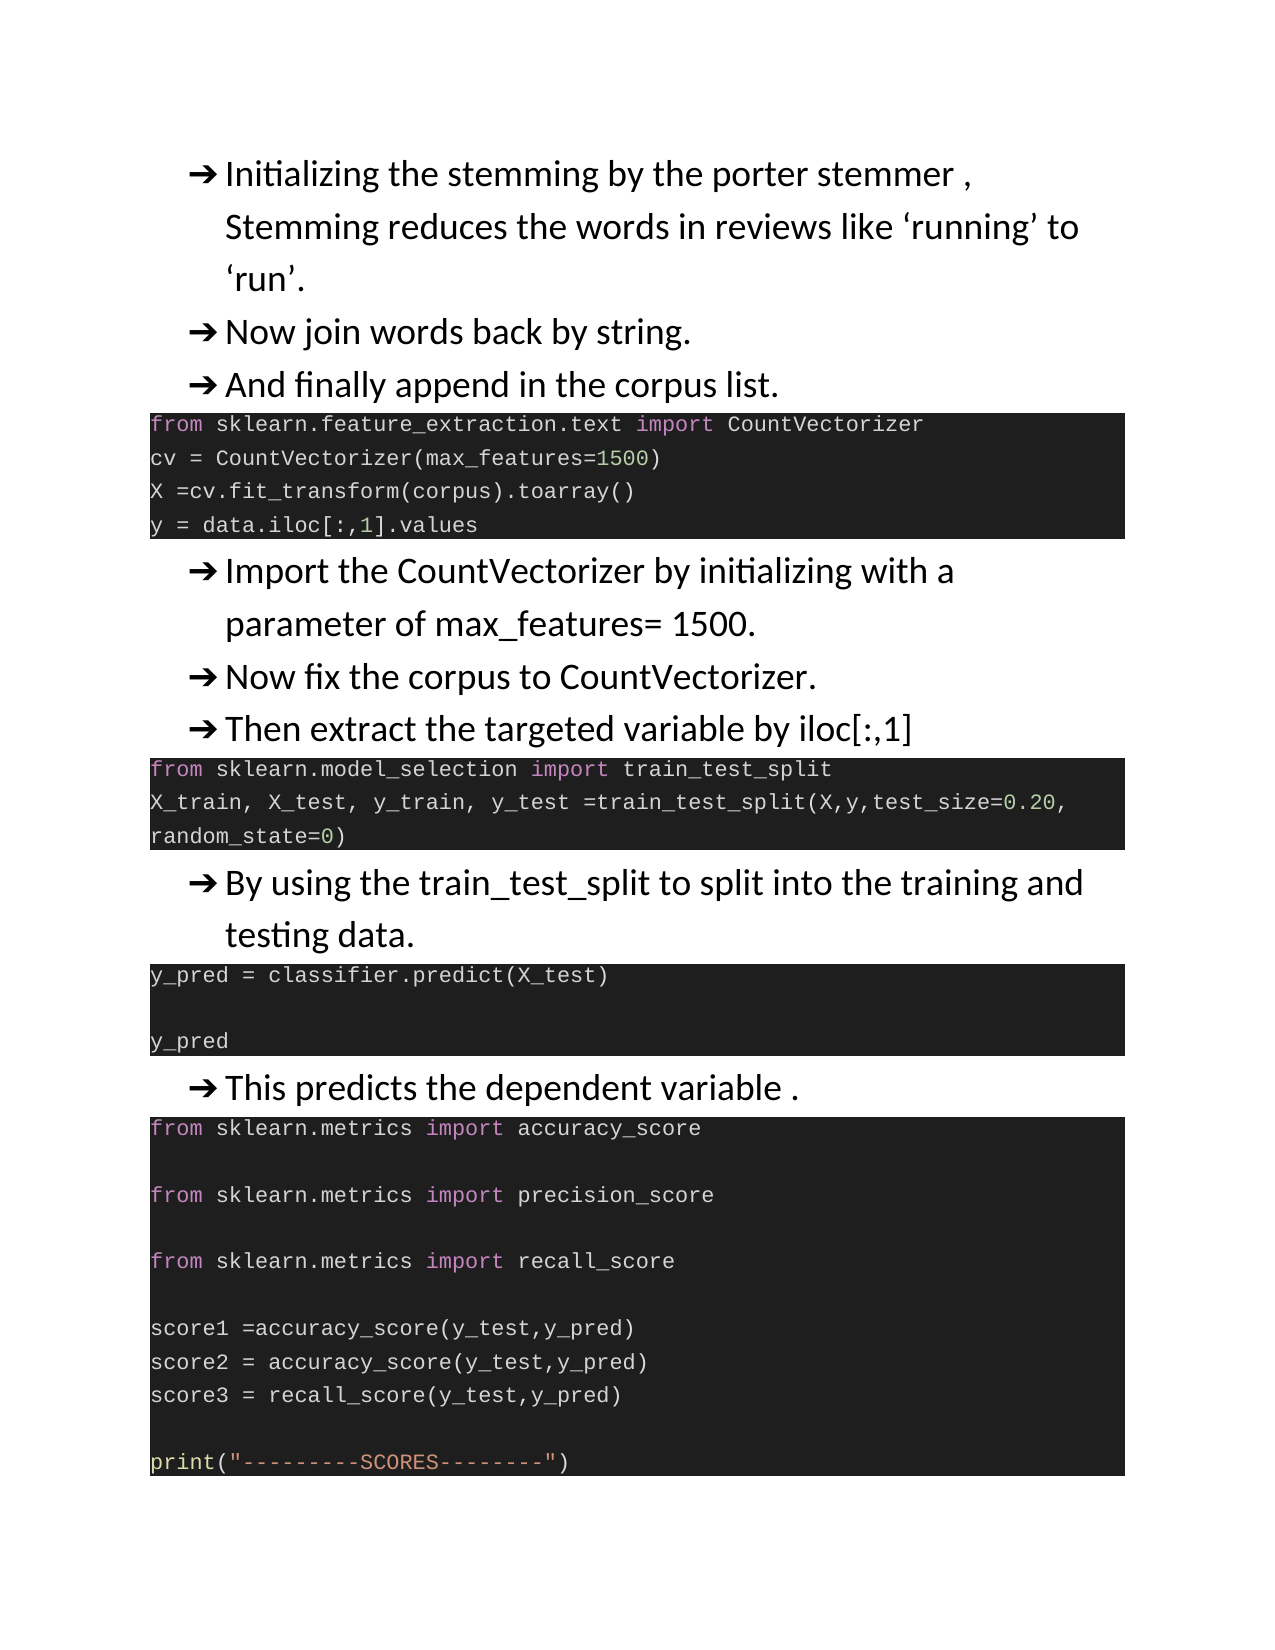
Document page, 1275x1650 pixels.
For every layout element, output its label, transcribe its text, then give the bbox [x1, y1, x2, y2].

text print("---------SCORES--------") [150, 1451, 1125, 1476]
text from sklearn.metrics import precision_score [150, 1184, 1125, 1208]
text from sklearn.feature_extraction.text import CountVectorizer [150, 413, 1125, 438]
list And finally append in the corpus list. [187, 361, 1125, 407]
text from sklearn.model_selection import train_test_split [150, 758, 1125, 783]
list By using the train_test_split to split into the training and testing data. [187, 858, 1125, 957]
text y_pred = classifier.predict(X_test) [150, 964, 1125, 989]
list Now join words back by string. [187, 308, 1125, 354]
text score1 =accuracy_score(y_test,y_pred) [150, 1317, 1125, 1342]
text score2 = accuracy_score(y_test,y_pred) [150, 1351, 1125, 1376]
text score3 = recall_score(y_test,y_pred) [150, 1384, 1125, 1409]
text cv = CountVectorizer(max_features=1500) [150, 447, 1125, 472]
list Now fix the corpus to CountVectorizer. [187, 653, 1125, 698]
text from sklearn.metrics import recall_score [150, 1251, 1125, 1275]
text from sklearn.metrics import accuracy_score [150, 1117, 1125, 1142]
text y_pred [150, 1031, 1125, 1056]
list Then extract the targeted variable by iloc[:,1] [187, 705, 1125, 751]
list Initializing the stemming by the porter stemmer , Stemming reduces the words in reviews like ‘running’ to ‘run’. [187, 150, 1125, 301]
text y = data.iloc[:,1].values [150, 514, 1125, 539]
list This predicts the dependent variable . [187, 1064, 1125, 1110]
text X_train, X_test, y_train, y_test =train_test_split(X,y,test_size=0.20, random_state=0) [150, 792, 1125, 850]
text X =cv.fit_transform(corpus).toarray() [150, 480, 1125, 505]
list Import the CountVectorizer by initializing with a parameter of max_features= 1500. [187, 547, 1125, 646]
